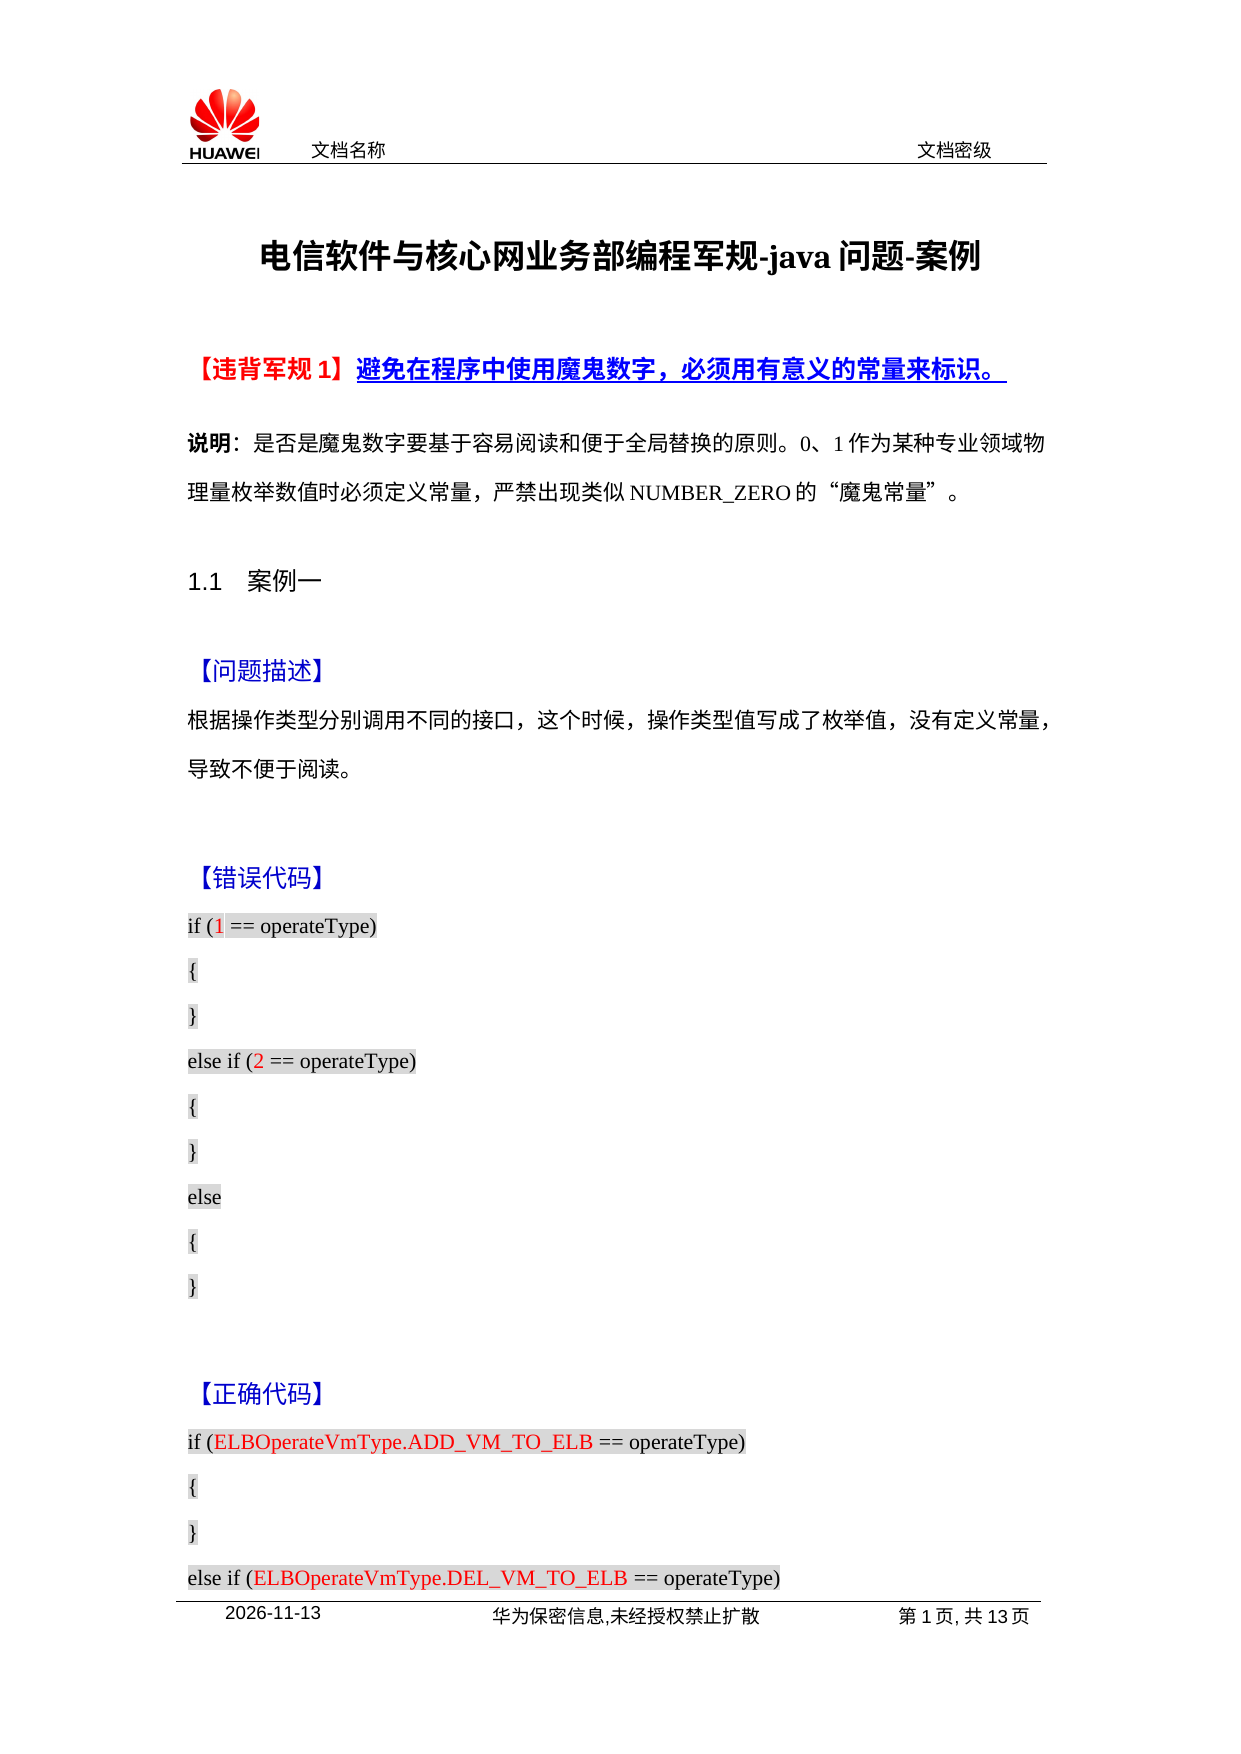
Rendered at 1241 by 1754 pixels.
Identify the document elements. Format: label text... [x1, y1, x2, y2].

title 电信软件与核心网业务部编程军规-java问题-案例 [187, 221, 1053, 286]
text else if (2 == operateType) [187, 1045, 1053, 1077]
text { [187, 1090, 1053, 1122]
text { [187, 1471, 1053, 1503]
text 根据操作类型分别调用不同的接口，这个时候，操作类型值写成了枚举值，没有定义常量，导致不便于阅读。 [187, 702, 1053, 784]
subtitle 【正确代码】 [187, 1361, 1053, 1426]
text else [187, 1180, 1053, 1213]
subtitle 【问题描述】 [187, 637, 1053, 702]
subtitle 【违背军规1】避免在程序中使用魔鬼数字，必须用有意义的常量来标识。 [187, 335, 1053, 400]
text if (ELBOperateVmType.ADD_VM_TO_ELB == operateType) [187, 1426, 1053, 1458]
text { [187, 1225, 1053, 1258]
subtitle 案例一 [187, 547, 1053, 612]
subtitle 【错误代码】 [187, 844, 1053, 909]
text { [187, 955, 1053, 987]
text } [187, 1000, 1053, 1032]
text } [187, 1516, 1053, 1548]
text } [187, 1135, 1053, 1168]
text } [187, 1270, 1053, 1303]
picture [190, 89, 260, 159]
text 说明：是否是魔鬼数字要基于容易阅读和便于全局替换的原则。0、1作为某种专业领域物理量枚举数值时必须定义常量，严禁出现类似NUMBER_ZERO的“魔鬼常量”。 [187, 425, 1053, 507]
text if (1 == operateType) [187, 909, 1053, 942]
text else if (ELBOperateVmType.DEL_VM_TO_ELB == operateType) [187, 1561, 1053, 1593]
